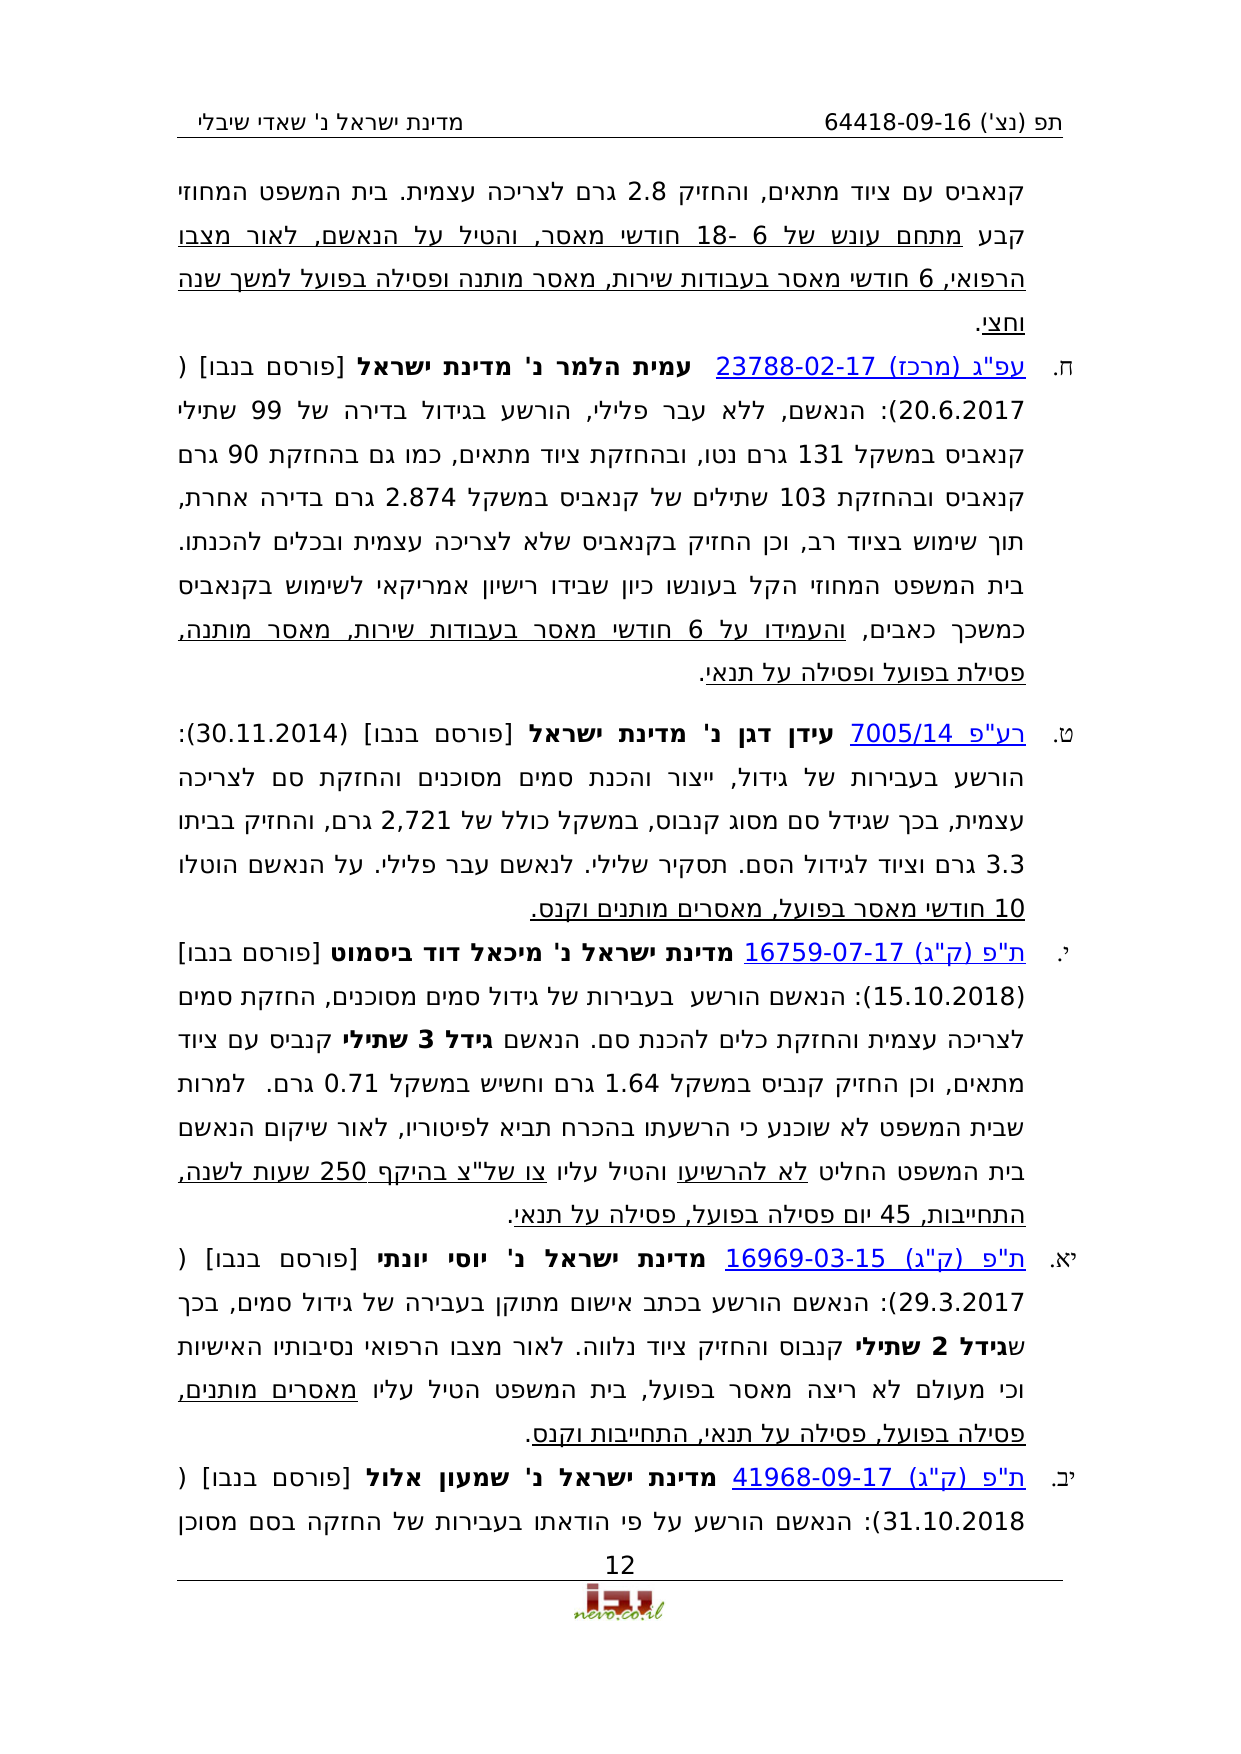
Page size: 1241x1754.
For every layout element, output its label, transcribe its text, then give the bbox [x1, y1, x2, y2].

list ת"פ (ק"ג) 16969-03-15 מדינת ישראל נ' יוסי יונתי [פורסם בנבו] (29.3.2017): הנאשם הורשע בכתב אישום מתוקן בעבירה של גידול סמים, בכך שגידל 2 שתילי קנבוס והחזיק ציוד נלווה. לאור מצבו הרפואי נסיבותיו האישיות וכי מעולם לא ריצה מאסר בפועל, בית המשפט הטיל עליו מאסרים מותנים, פסילה בפועל, פסילה על תנאי, התחייבות וקנס. [177, 1244, 1063, 1448]
list עפ"ג (מרכז) 23788-02-17 עמית הלמר נ' מדינת ישראל [פורסם בנבו] (20.6.2017): הנאשם, ללא עבר פלילי, הורשע בגידול בדירה של 99 שתילי קנאביס במשקל 131 גרם נטו, ובהחזקת ציוד מתאים, כמו גם בהחזקת 90 גרם קנאביס ובהחזקת 103 שתילים של קנאביס במשקל 2.874 גרם בדירה אחרת, תוך שימוש בציוד רב, וכן החזיק בקנאביס שלא לצריכה עצמית ובכלים להכנתו. בית המשפט המחוזי הקל בעונשו כיון שבידו רישיון אמריקאי לשימוש בקנאביס כמשכך כאבים, והעמידו על 6 חודשי מאסר בעבודות שירות, מאסר מותנה, פסילת בפועל ופסילה על תנאי. [177, 352, 1063, 688]
list רע"פ 7005/14 עידן דגן נ' מדינת ישראל [פורסם בנבו] (30.11.2014): הורשע בעבירות של גידול, ייצור והכנת סמים מסוכנים והחזקת סם לצריכה עצמית, בכך שגידל סם מסוג קנבוס, במשקל כולל של 2,721 גרם, והחזיק בביתו 3.3 גרם וציוד לגידול הסם. תסקיר שלילי. לנאשם עבר פלילי. על הנאשם הוטלו 10 חודשי מאסר בפועל, מאסרים מותנים וקנס. [177, 719, 1063, 923]
picture [574, 1583, 666, 1621]
list ת"פ (ק"ג) 16759-07-17 מדינת ישראל נ' מיכאל דוד ביסמוט [פורסם בנבו] (15.10.2018): הנאשם הורשע בעבירות של גידול סמים מסוכנים, החזקת סמים לצריכה עצמית והחזקת כלים להכנת סם. הנאשם גידל 3 שתילי קנביס עם ציוד מתאים, וכן החזיק קנביס במשקל 1.64 גרם וחשיש במשקל 0.71 גרם. למרות שבית המשפט לא שוכנע כי הרשעתו בהכרח תביא לפיטוריו, לאור שיקום הנאשם בית המשפט החליט לא להרשיעו והטיל עליו צו של"צ בהיקף 250 שעות לשנה, התחייבות, 45 יום פסילה בפועל, פסילה על תנאי. [177, 938, 1063, 1229]
